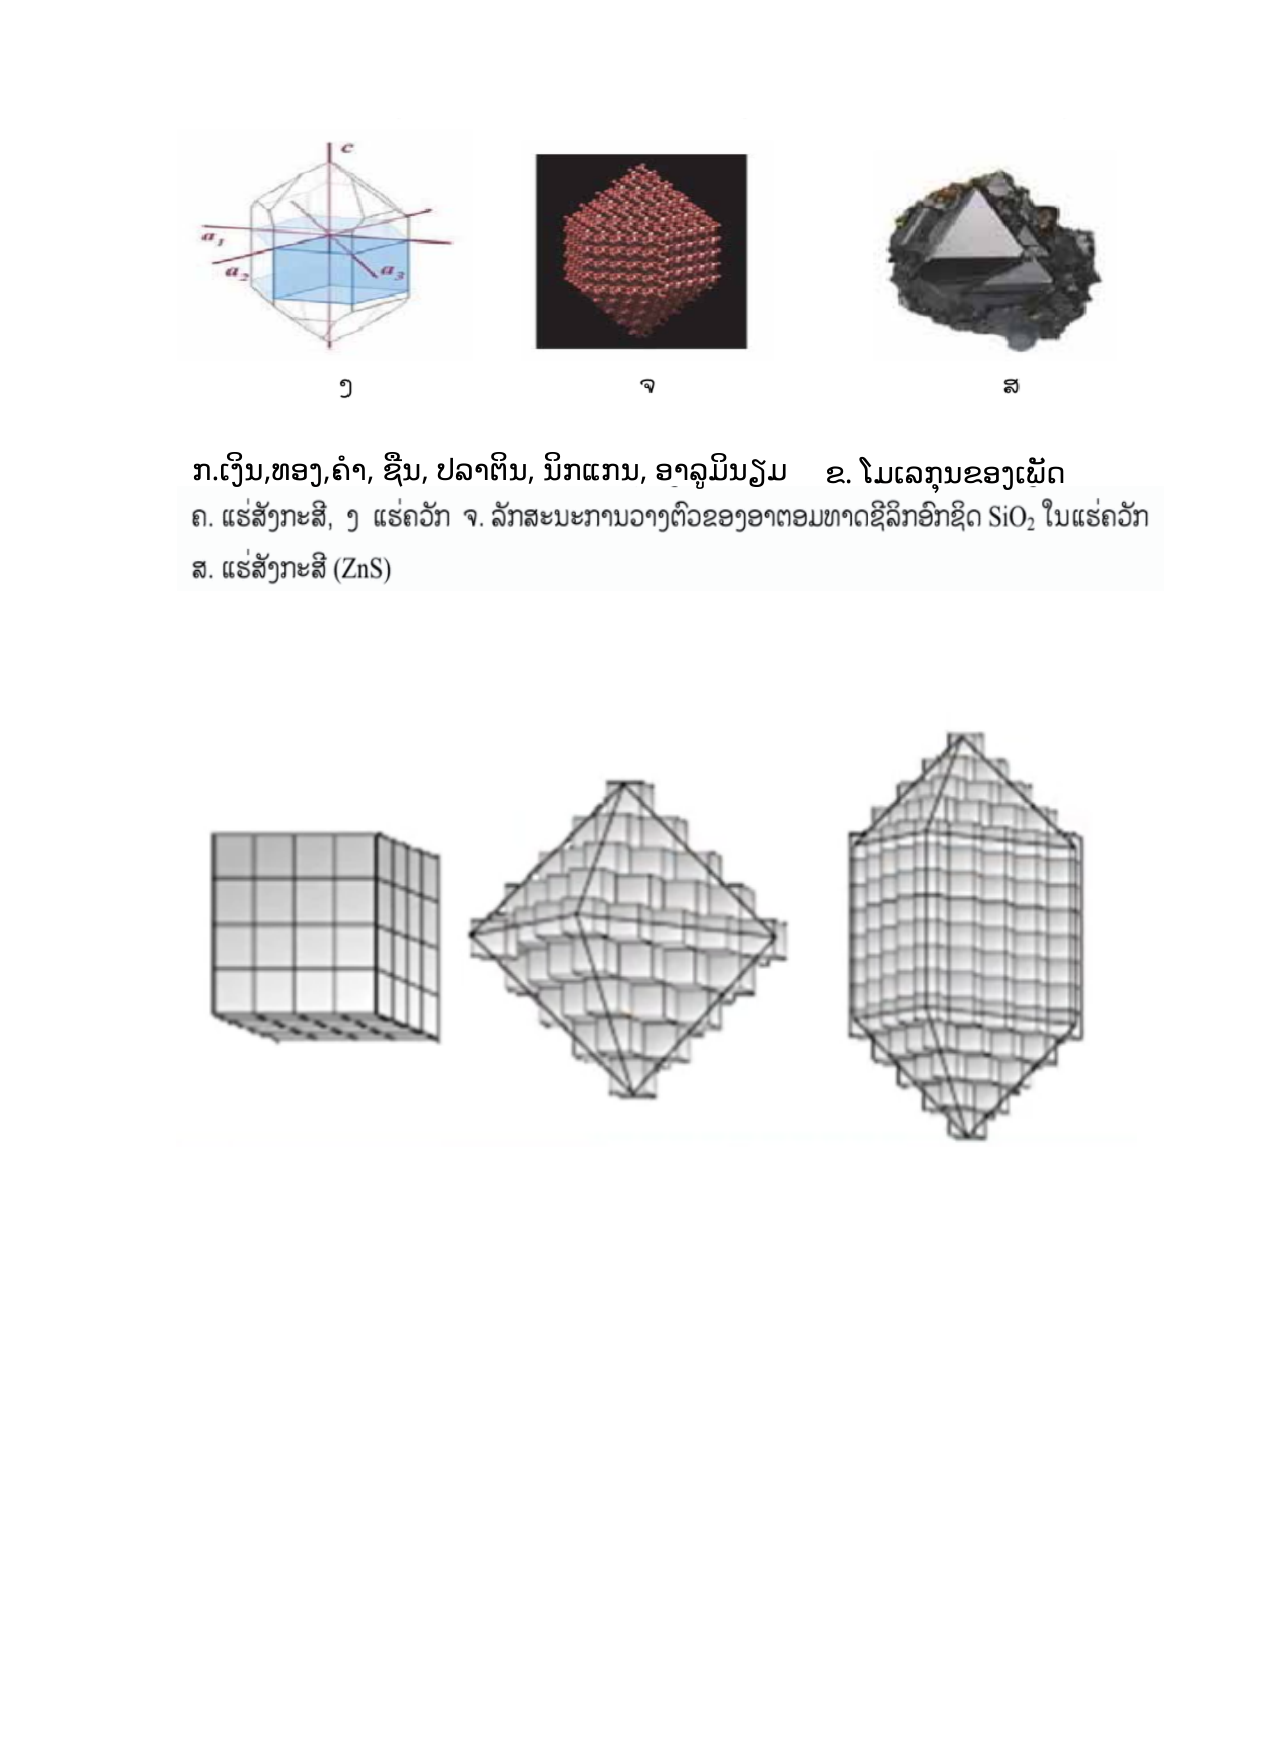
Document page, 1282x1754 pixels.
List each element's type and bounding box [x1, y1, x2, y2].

picture [177, 486, 1164, 591]
picture [176, 712, 1137, 1147]
picture [177, 118, 1164, 407]
